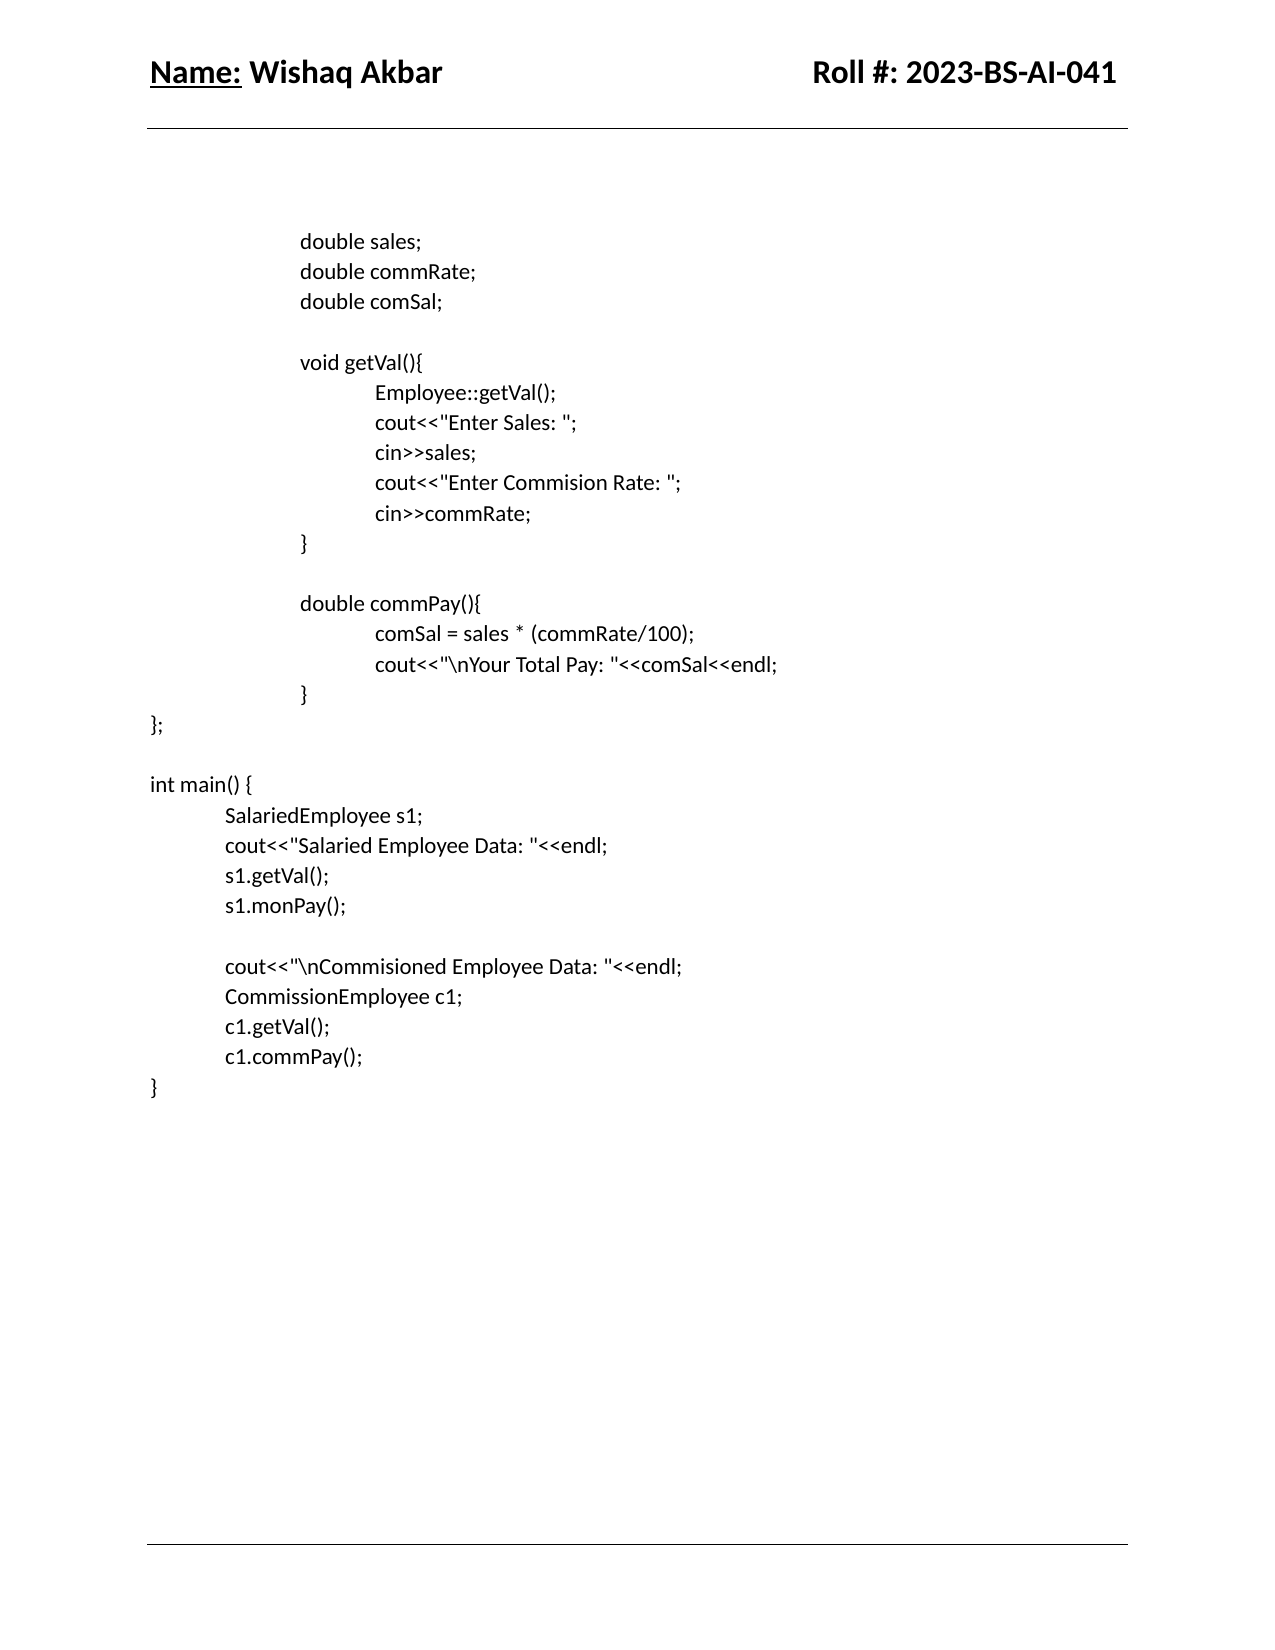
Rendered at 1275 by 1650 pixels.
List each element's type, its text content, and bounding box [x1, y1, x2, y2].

text CommissionEmployee c1; [150, 982, 1125, 1010]
text cin>>commRate; [150, 499, 1125, 527]
text } [150, 1073, 1125, 1101]
text double comSal; [150, 287, 1125, 315]
text cin>>sales; [150, 438, 1125, 466]
text c1.getVal(); [150, 1012, 1125, 1040]
text comSal = sales * (commRate/100); [150, 619, 1125, 648]
text cout<<"Salaried Employee Data: "<<endl; [150, 831, 1125, 859]
text double commRate; [150, 257, 1125, 285]
text double sales; [150, 227, 1125, 255]
text cout<<"Enter Sales: "; [150, 408, 1125, 436]
text double commPay(){ [150, 589, 1125, 617]
text s1.monPay(); [150, 891, 1125, 919]
text Employee::getVal(); [150, 378, 1125, 406]
text void getVal(){ [150, 348, 1125, 376]
text int main() { [150, 771, 1125, 799]
text } [150, 529, 1125, 557]
text cout<<"Enter Commision Rate: "; [150, 468, 1125, 497]
text cout<<"\nYour Total Pay: "<<comSal<<endl; [150, 650, 1125, 678]
text SalariedEmployee s1; [150, 801, 1125, 829]
text }; [150, 710, 1125, 738]
text c1.commPay(); [150, 1042, 1125, 1071]
text s1.getVal(); [150, 861, 1125, 889]
text cout<<"\nCommisioned Employee Data: "<<endl; [150, 952, 1125, 980]
text } [150, 680, 1125, 708]
